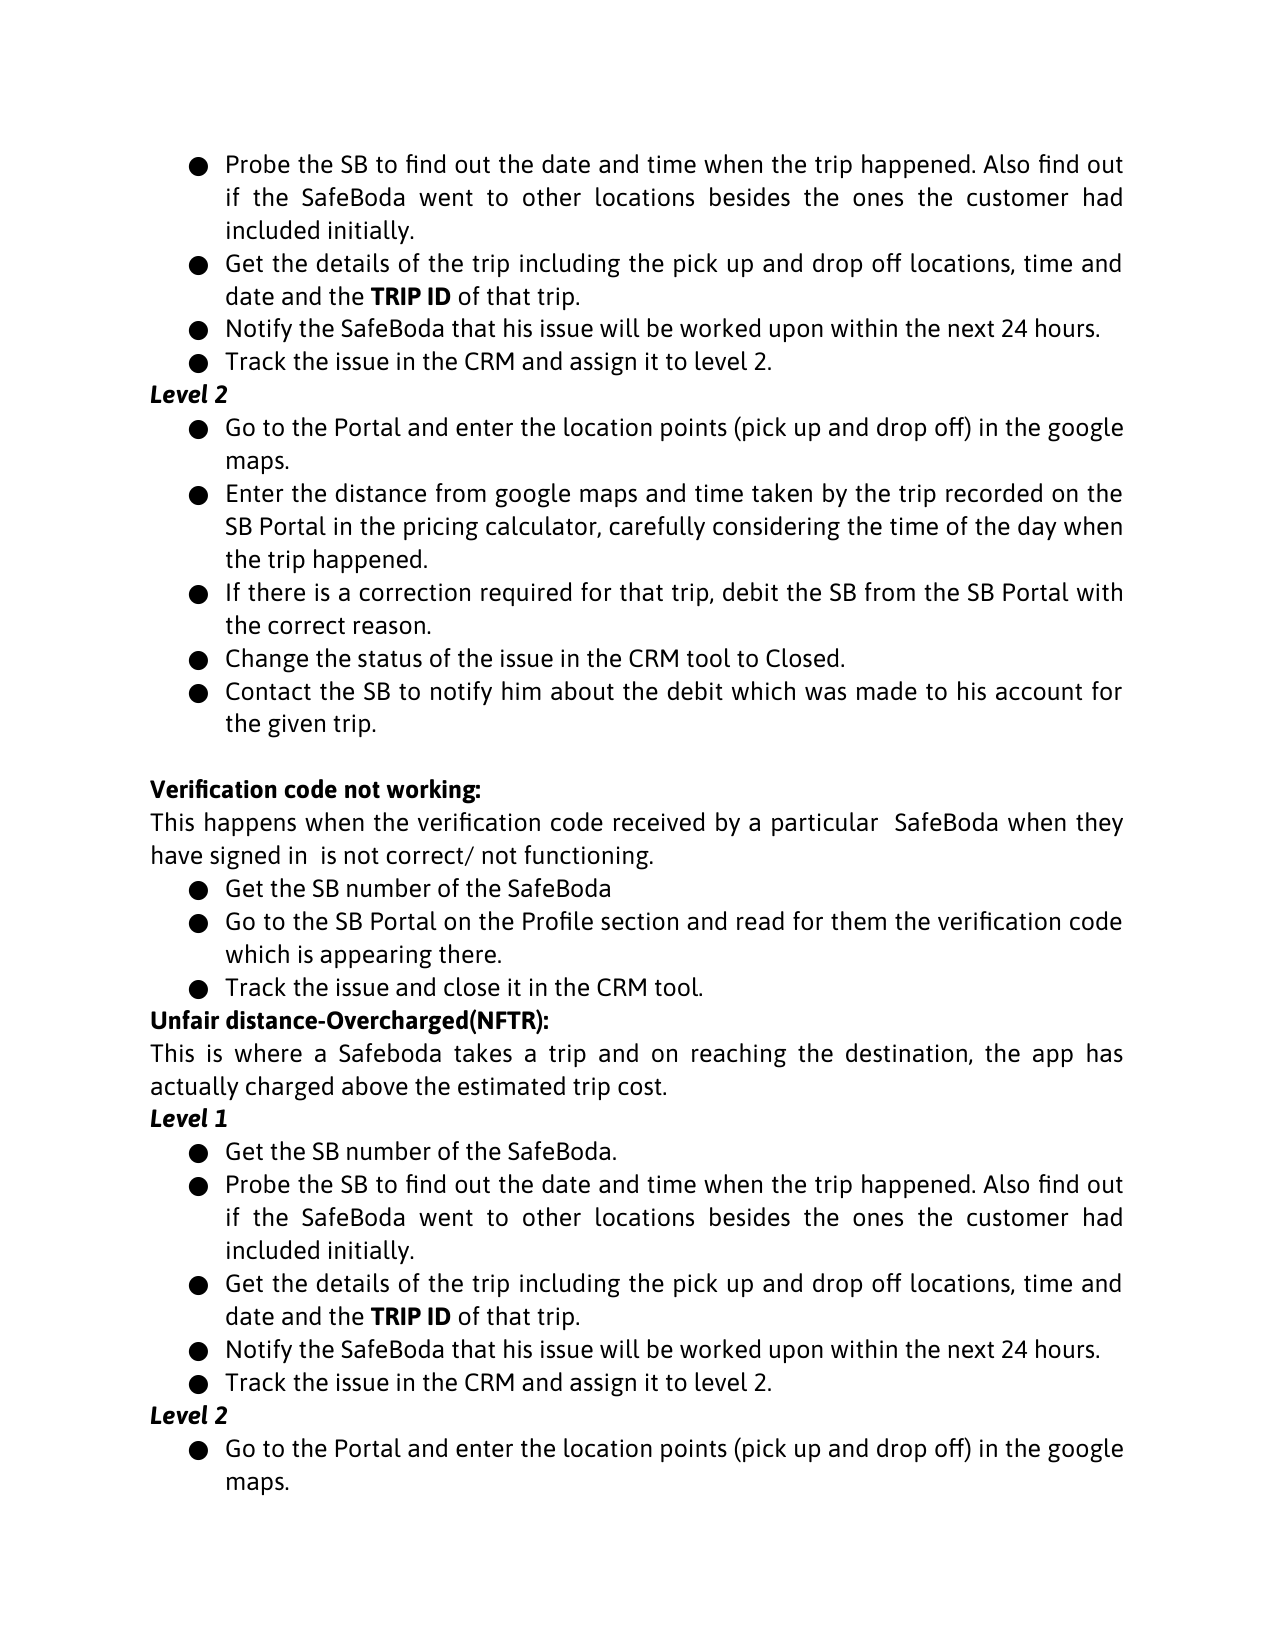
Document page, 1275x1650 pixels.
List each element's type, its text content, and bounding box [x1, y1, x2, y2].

list Track the issue and close it in the CRM tool. [187, 973, 1125, 1002]
list Get the details of the trip including the pick up and drop off locations, time and date and the TRIP ID of that trip. [187, 249, 1125, 310]
text Level 2 [150, 380, 1125, 409]
list Probe the SB to find out the date and time when the trip happened. Also find out if the SafeBoda went to other locations besides the ones the customer had included initially. [187, 150, 1125, 244]
text This happens when the verification code received by a particular SafeBoda when they have signed in is not correct/ not functioning. [150, 808, 1125, 870]
list Notify the SafeBoda that his issue will be worked upon within the next 24 hours. [187, 1335, 1125, 1364]
list Go to the Portal and enter the location points (pick up and drop off) in the google maps. [187, 413, 1125, 475]
list Get the SB number of the SafeBoda. [187, 1137, 1125, 1166]
list Get the SB number of the SafeBoda [187, 874, 1125, 903]
text This is where a Safeboda takes a trip and on reaching the destination, the app has actually charged above the estimated trip cost. [150, 1039, 1125, 1100]
list Track the issue in the CRM and assign it to level 2. [187, 1368, 1125, 1397]
text Verification code not working: [150, 775, 1125, 804]
list If there is a correction required for that trip, debit the SB from the SB Portal with the correct reason. [187, 578, 1125, 639]
text Unfair distance-Overcharged(NFTR): [150, 1006, 1125, 1034]
list Get the details of the trip including the pick up and drop off locations, time and date and the TRIP ID of that trip. [187, 1269, 1125, 1331]
list Probe the SB to find out the date and time when the trip happened. Also find out if the SafeBoda went to other locations besides the ones the customer had included initially. [187, 1170, 1125, 1265]
list Change the status of the issue in the CRM tool to Closed. [187, 644, 1125, 672]
list Enter the distance from google maps and time taken by the trip recorded on the SB Portal in the pricing calculator, carefully considering the time of the day when the trip happened. [187, 479, 1125, 574]
text Level 1 [150, 1104, 1125, 1133]
list Go to the Portal and enter the location points (pick up and drop off) in the google maps. [187, 1434, 1125, 1495]
list Contact the SB to notify him about the debit which was made to his account for the given trip. [187, 677, 1125, 738]
list Go to the SB Portal on the Profile section and read for them the verification code which is appearing there. [187, 907, 1125, 969]
text Level 2 [150, 1401, 1125, 1429]
list Notify the SafeBoda that his issue will be worked upon within the next 24 hours. [187, 314, 1125, 343]
list Track the issue in the CRM and assign it to level 2. [187, 347, 1125, 376]
